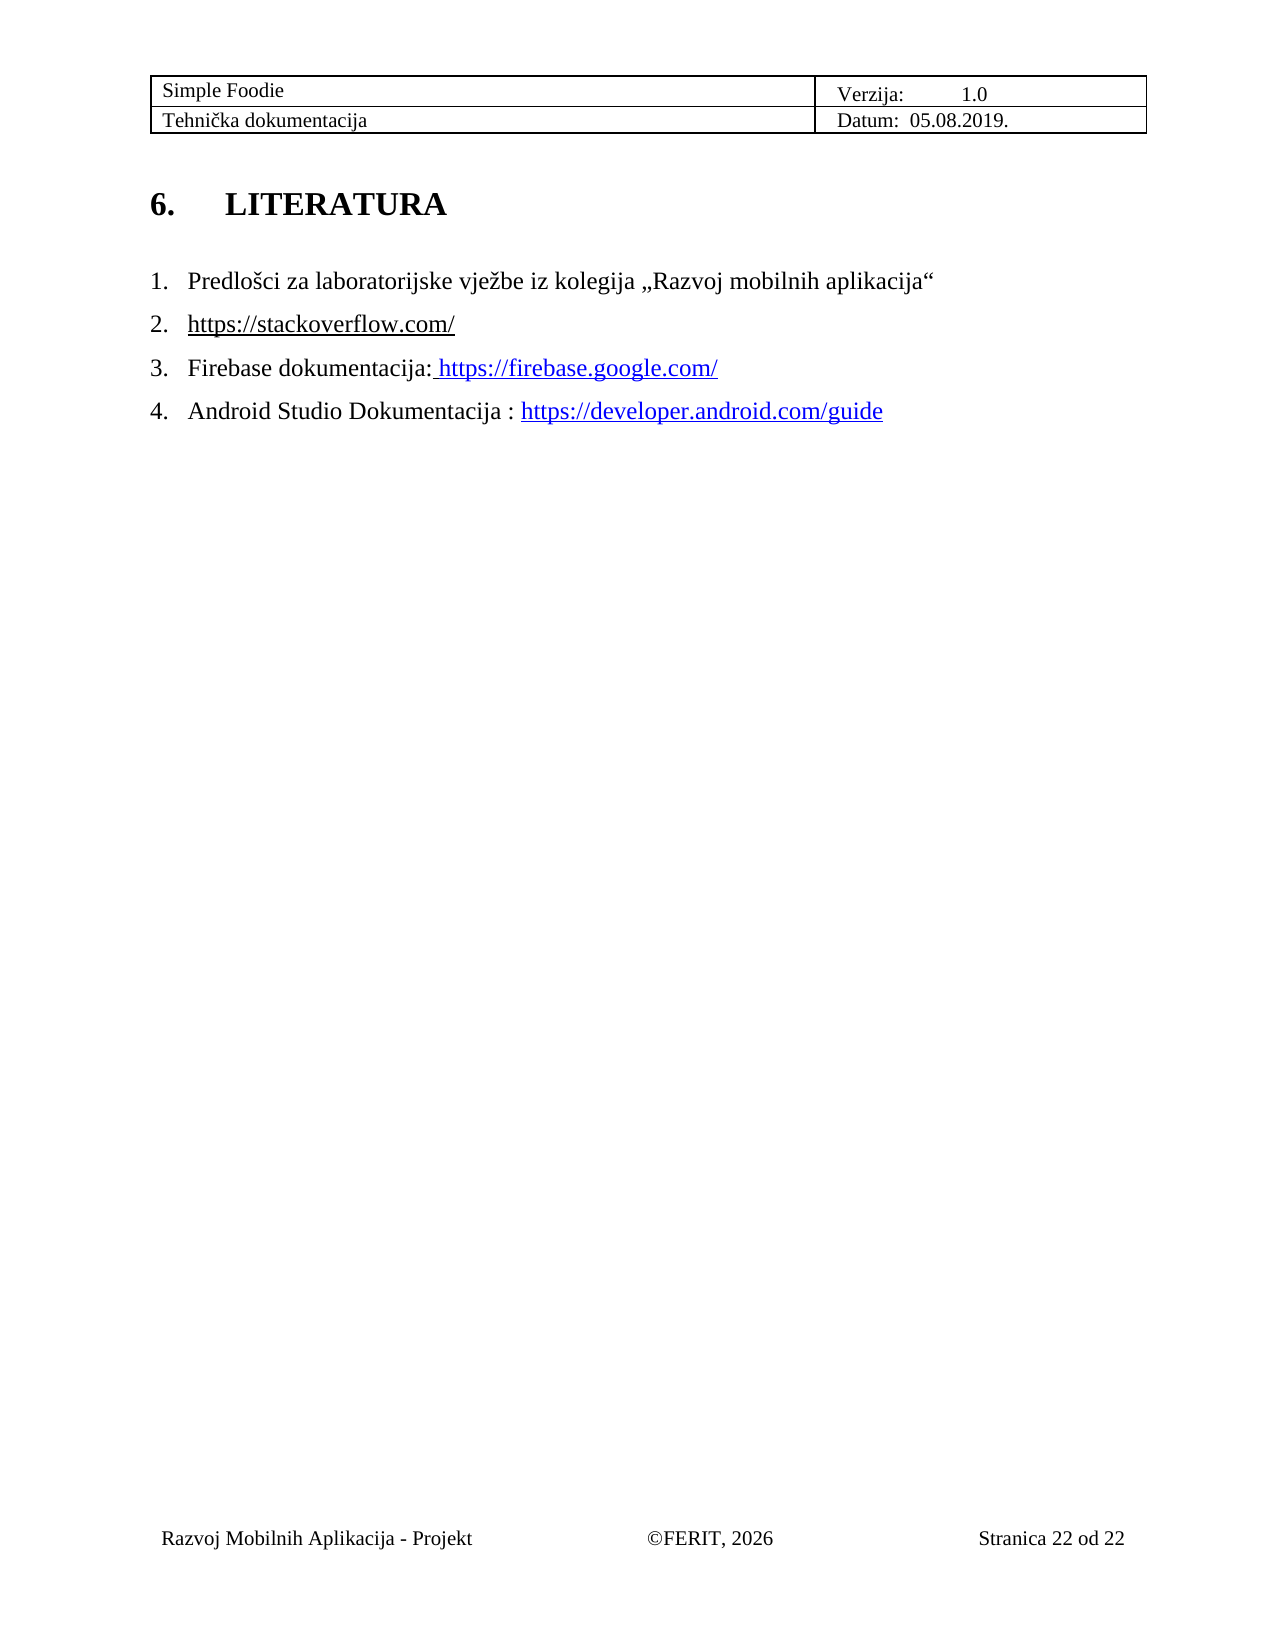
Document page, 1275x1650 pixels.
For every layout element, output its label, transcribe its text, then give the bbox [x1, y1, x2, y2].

list Firebase dokumentacija: https://firebase.google.com/ [150, 353, 1125, 381]
list Android Studio Dokumentacija : https://developer.android.com/guide [150, 396, 1125, 424]
list https://stackoverflow.com/ [150, 309, 1125, 338]
subtitle LITERATURA [150, 184, 1125, 222]
list Predlošci za laboratorijske vježbe iz kolegija „Razvoj mobilnih aplikacija“ [150, 266, 1125, 295]
